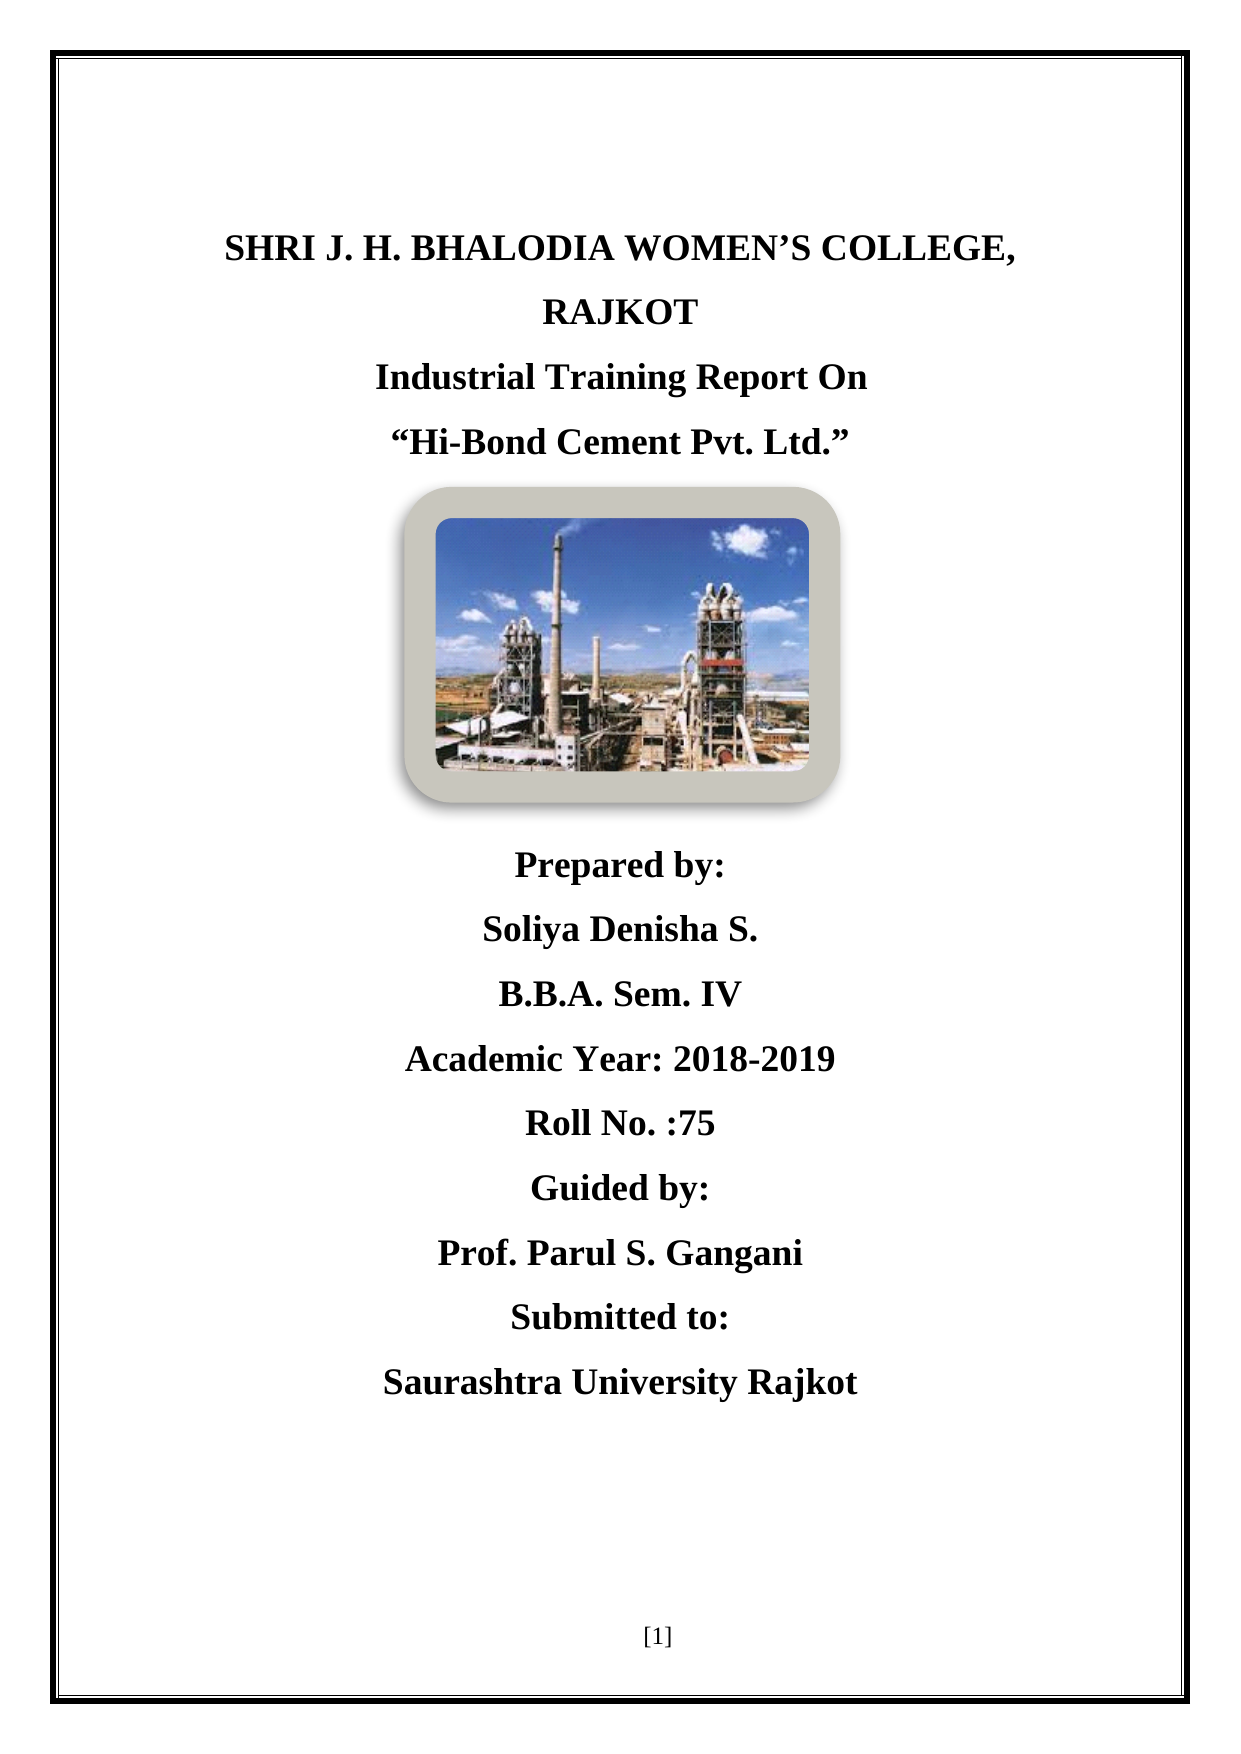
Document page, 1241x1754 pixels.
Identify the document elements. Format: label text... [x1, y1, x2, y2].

text B.B.A. Sem. IV [150, 971, 1090, 1014]
text Submitted to: [150, 1295, 1090, 1338]
text Soliya Denisha S. [150, 907, 1090, 950]
text Saurashtra University Rajkot [150, 1359, 1090, 1403]
text Prepared by: [150, 842, 1090, 885]
text Academic Year: 2018-2019 [150, 1036, 1090, 1079]
text SHRI J. H. BHALODIA WOMEN’S COLLEGE, [150, 225, 1090, 268]
text Guided by: [150, 1165, 1090, 1208]
text RAJKOT [150, 290, 1090, 333]
text Prof. Parul S. Gangani [150, 1230, 1090, 1273]
text Roll No. :75 [150, 1101, 1090, 1144]
text “Hi-Bond Cement Pvt. Ltd.” [150, 419, 1090, 462]
picture [436, 519, 809, 771]
text Industrial Training Report On [150, 354, 1090, 397]
